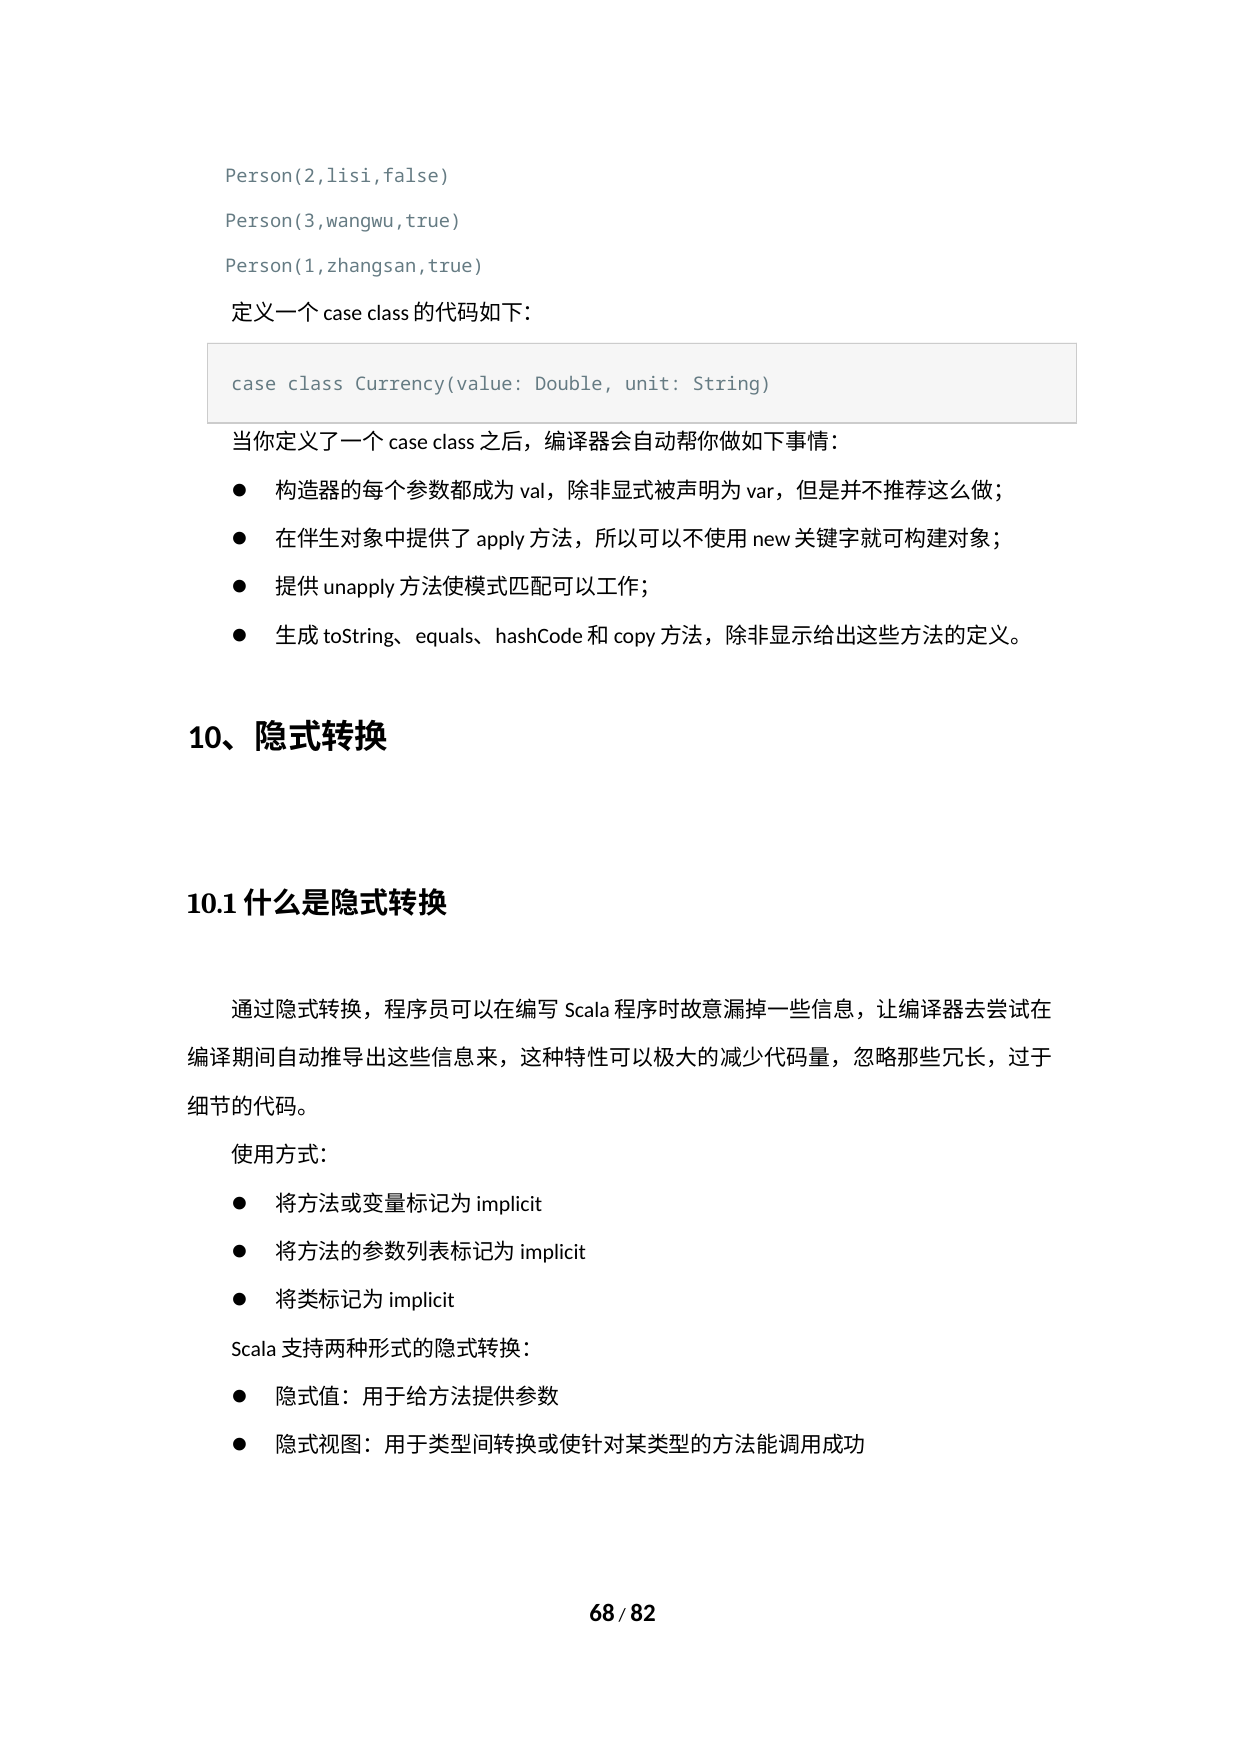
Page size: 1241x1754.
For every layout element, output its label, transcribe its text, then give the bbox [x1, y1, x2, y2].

list 隐式值：用于给方法提供参数 [231, 1379, 1053, 1411]
text Person(1,zhangsan,true) [187, 249, 1053, 281]
subtitle 10、隐式转换 [187, 701, 1053, 766]
list 将类标记为implicit [231, 1282, 1053, 1314]
list 提供unapply方法使模式匹配可以工作； [231, 569, 1053, 601]
list 隐式视图：用于类型间转换或使针对某类型的方法能调用成功 [231, 1427, 1053, 1459]
text 当你定义了一个case class之后，编译器会自动帮你做如下事情： [187, 424, 1053, 456]
list 将方法或变量标记为implicit [231, 1185, 1053, 1218]
text Person(3,wangwu,true) [187, 204, 1053, 236]
subtitle 10.1 什么是隐式转换 [187, 868, 1053, 933]
text 通过隐式转换，程序员可以在编写Scala程序时故意漏掉一些信息，让编译器去尝试在编译期间自动推导出这些信息来，这种特性可以极大的减少代码量，忽略那些冗长，过于细节的代码。 [187, 991, 1053, 1121]
list 将方法的参数列表标记为implicit [231, 1234, 1053, 1266]
list 生成toString、equals、hashCode和copy方法，除非显示给出这些方法的定义。 [231, 617, 1053, 650]
text Person(2,lisi,false) [187, 158, 1053, 191]
text case class Currency(value: Double, unit: String) [208, 344, 1076, 422]
text 使用方式： [187, 1137, 1053, 1169]
text Scala支持两种形式的隐式转换： [187, 1330, 1053, 1363]
text 定义一个case class的代码如下： [187, 294, 1053, 327]
list 在伴生对象中提供了apply方法，所以可以不使用new关键字就可构建对象； [231, 521, 1053, 553]
list 构造器的每个参数都成为val，除非显式被声明为var，但是并不推荐这么做； [231, 472, 1053, 505]
